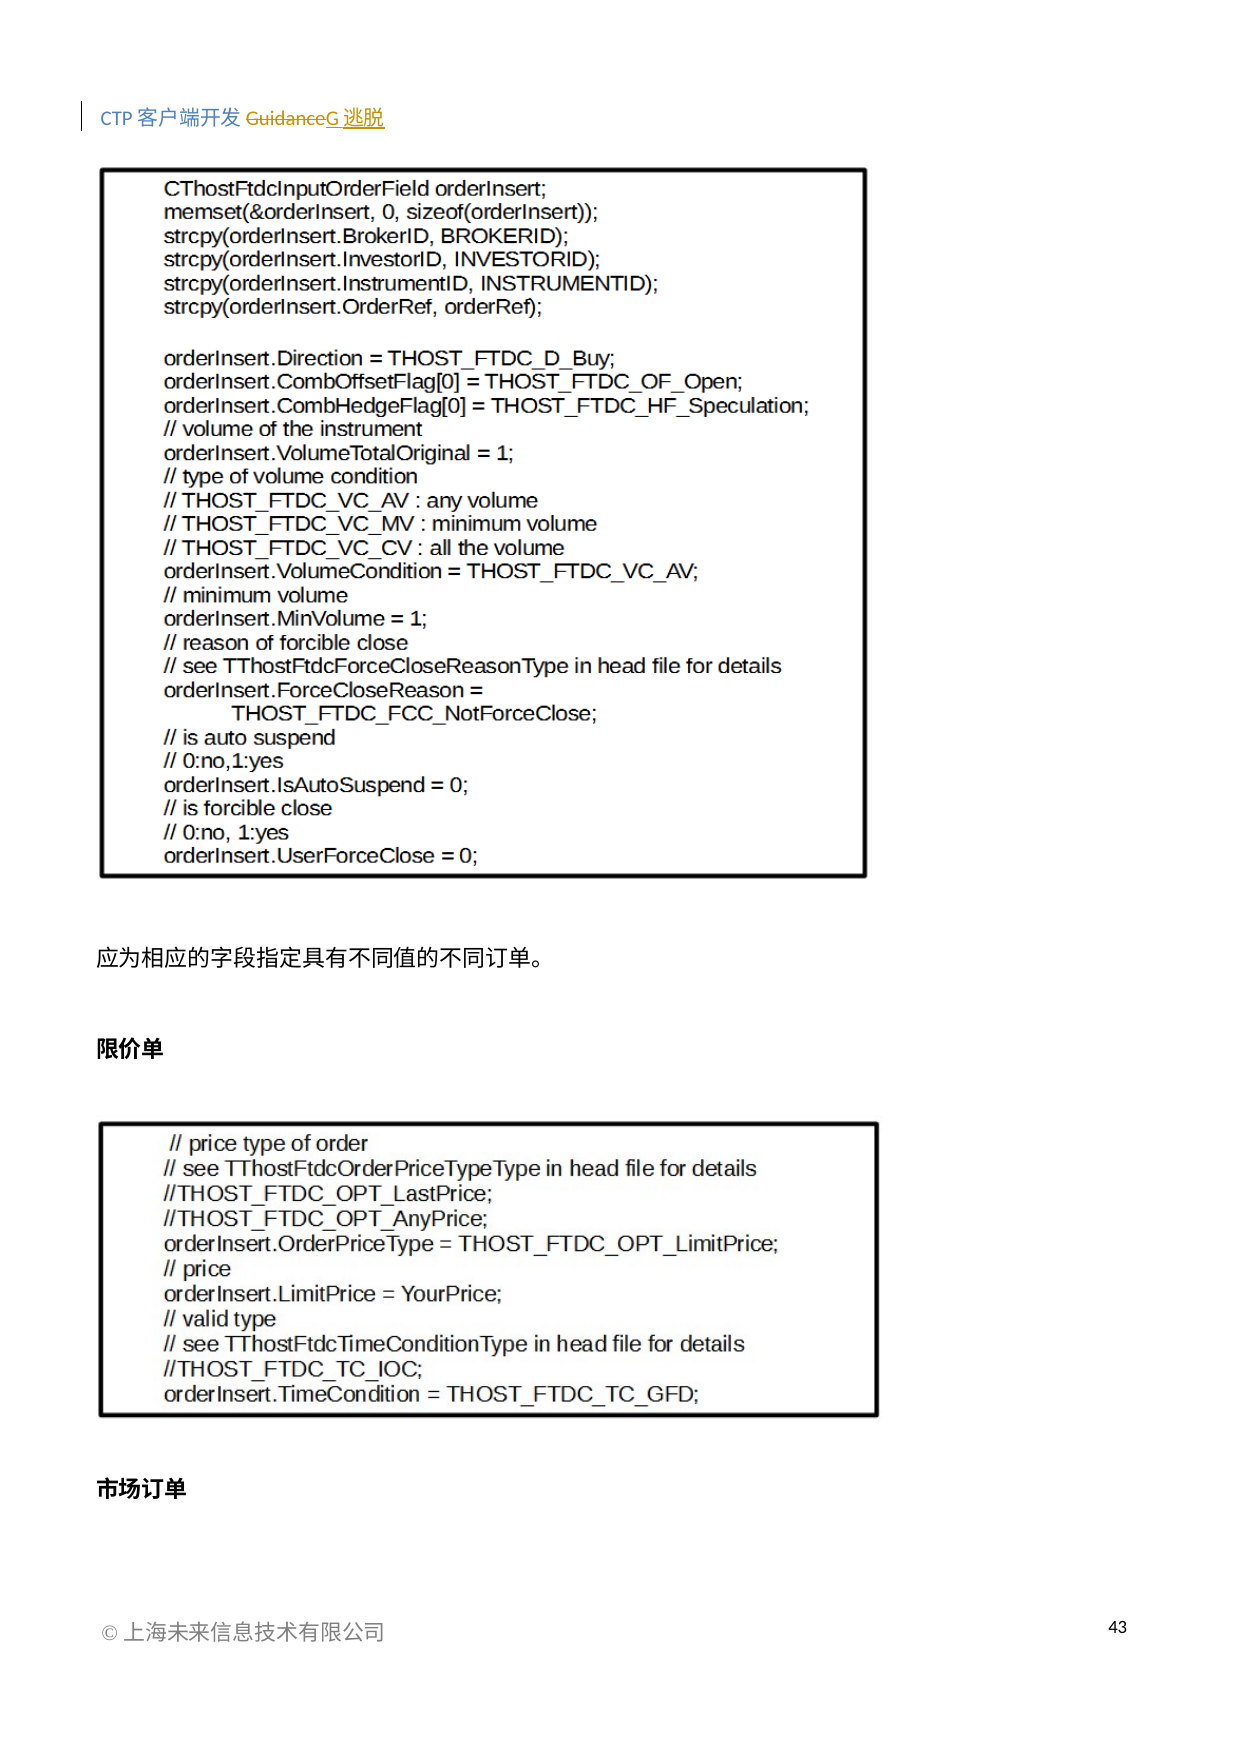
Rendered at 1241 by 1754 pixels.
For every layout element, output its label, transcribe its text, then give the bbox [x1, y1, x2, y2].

picture [95, 1115, 884, 1422]
text 市场订单 [96, 1456, 1127, 1521]
text 限价单 [96, 1015, 1127, 1080]
picture [95, 162, 878, 888]
text 应为相应的字段指定具有不同值的不同订单。 [96, 924, 1127, 989]
